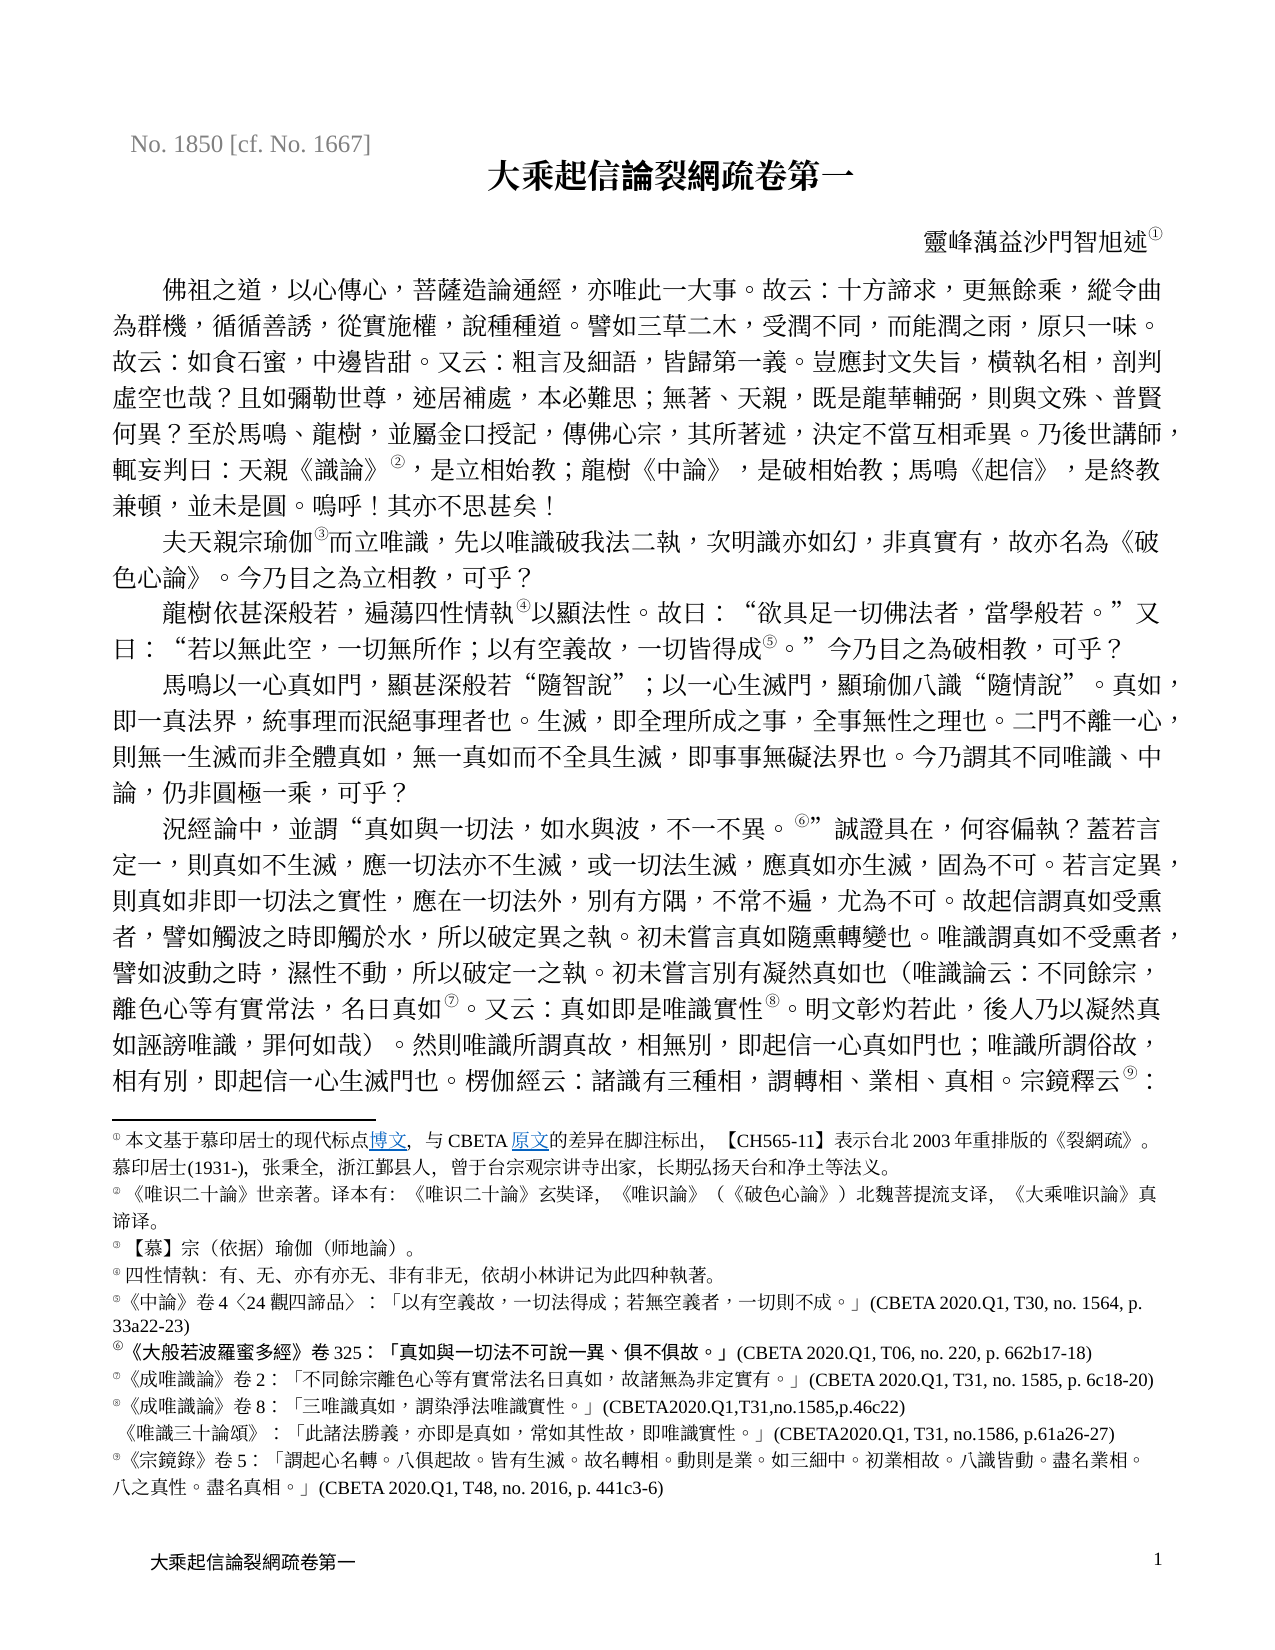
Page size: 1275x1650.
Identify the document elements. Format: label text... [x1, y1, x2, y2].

text 靈峰蕅益沙門智旭述 [112, 222, 1162, 258]
subtitle 大乘起信論裂網疏卷第一 [112, 150, 1162, 198]
text 佛祖之道，以心傳心，菩薩造論通經，亦唯此一大事。故云：十方諦求，更無餘乘，縱令曲為群機，循循善誘，從實施權，說種種道。譬如三草二木，受潤不同，而能潤之雨，原只一味。故云：如食石蜜，中邊皆甜。又云：粗言及細語，皆歸第一義。豈應封文失旨，橫執名相，剖判虛空也哉？且如彌勒世尊，迹居補處，本必難思；無著、天親，既是龍華輔弼，則與文殊、普賢何異？至於馬鳴、龍樹，並屬金口授記，傳佛心宗，其所著述，決定不當互相乖異。乃後世講師，輒妄判曰：天親《識論》，是立相始教；龍樹《中論》，是破相始教；馬鳴《起信》，是終教兼頓，並未是圓。嗚呼！其亦不思甚矣！ [112, 271, 1162, 522]
text 夫天親宗瑜伽而立唯識，先以唯識破我法二執，次明識亦如幻，非真實有，故亦名為《破色心論》。今乃目之為立相教，可乎？ [112, 522, 1162, 594]
text 況經論中，並謂“真如與一切法，如水與波，不一不異。”誠證具在，何容偏執？蓋若言定一，則真如不生滅，應一切法亦不生滅，或一切法生滅，應真如亦生滅，固為不可。若言定異，則真如非即一切法之實性，應在一切法外，別有方隅，不常不遍，尤為不可。故起信謂真如受熏者，譬如觸波之時即觸於水，所以破定異之執。初未嘗言真如隨熏轉變也。唯識謂真如不受熏者，譬如波動之時，濕性不動，所以破定一之執。初未嘗言別有凝然真如也（唯識論云：不同餘宗，離色心等有實常法，名曰真如。又云：真如即是唯識實性。明文彰灼若此，後人乃以凝然真如誣謗唯識，罪何如哉）。然則唯識所謂真故，相無別，即起信一心真如門也；唯識所謂俗故，相有別，即起信一心生滅門也。楞伽經云：諸識有三種相，謂轉相、業相、真相。宗鏡釋云：起心名轉，八俱起故，皆有生滅，故名轉相；動則是業，八識皆動，盡名業相；八之真性，盡名真相。由此觀之，起信、唯識，皆宗楞伽明矣。宗本既同，則諸名義，自不相違。乃註疏家不能以義定名，漫爾依名定義，致令二論乖同水火，可不哀哉！ [112, 810, 1162, 1097]
text 馬鳴以一心真如門，顯甚深般若“隨智說”；以一心生滅門，顯瑜伽八識“隨情說”。真如，即一真法界，統事理而泯絕事理者也。生滅，即全理所成之事，全事無性之理也。二門不離一心，則無一生滅而非全體真如，無一真如而不全具生滅，即事事無礙法界也。今乃謂其不同唯識、中論，仍非圓極一乘，可乎？ [112, 666, 1162, 810]
text 龍樹依甚深般若，遍蕩四性情執以顯法性。故曰：“欲具足一切佛法者，當學般若。”又曰：“若以無此空，一切無所作；以有空義故，一切皆得成。”今乃目之為破相教，可乎？ [112, 594, 1162, 666]
